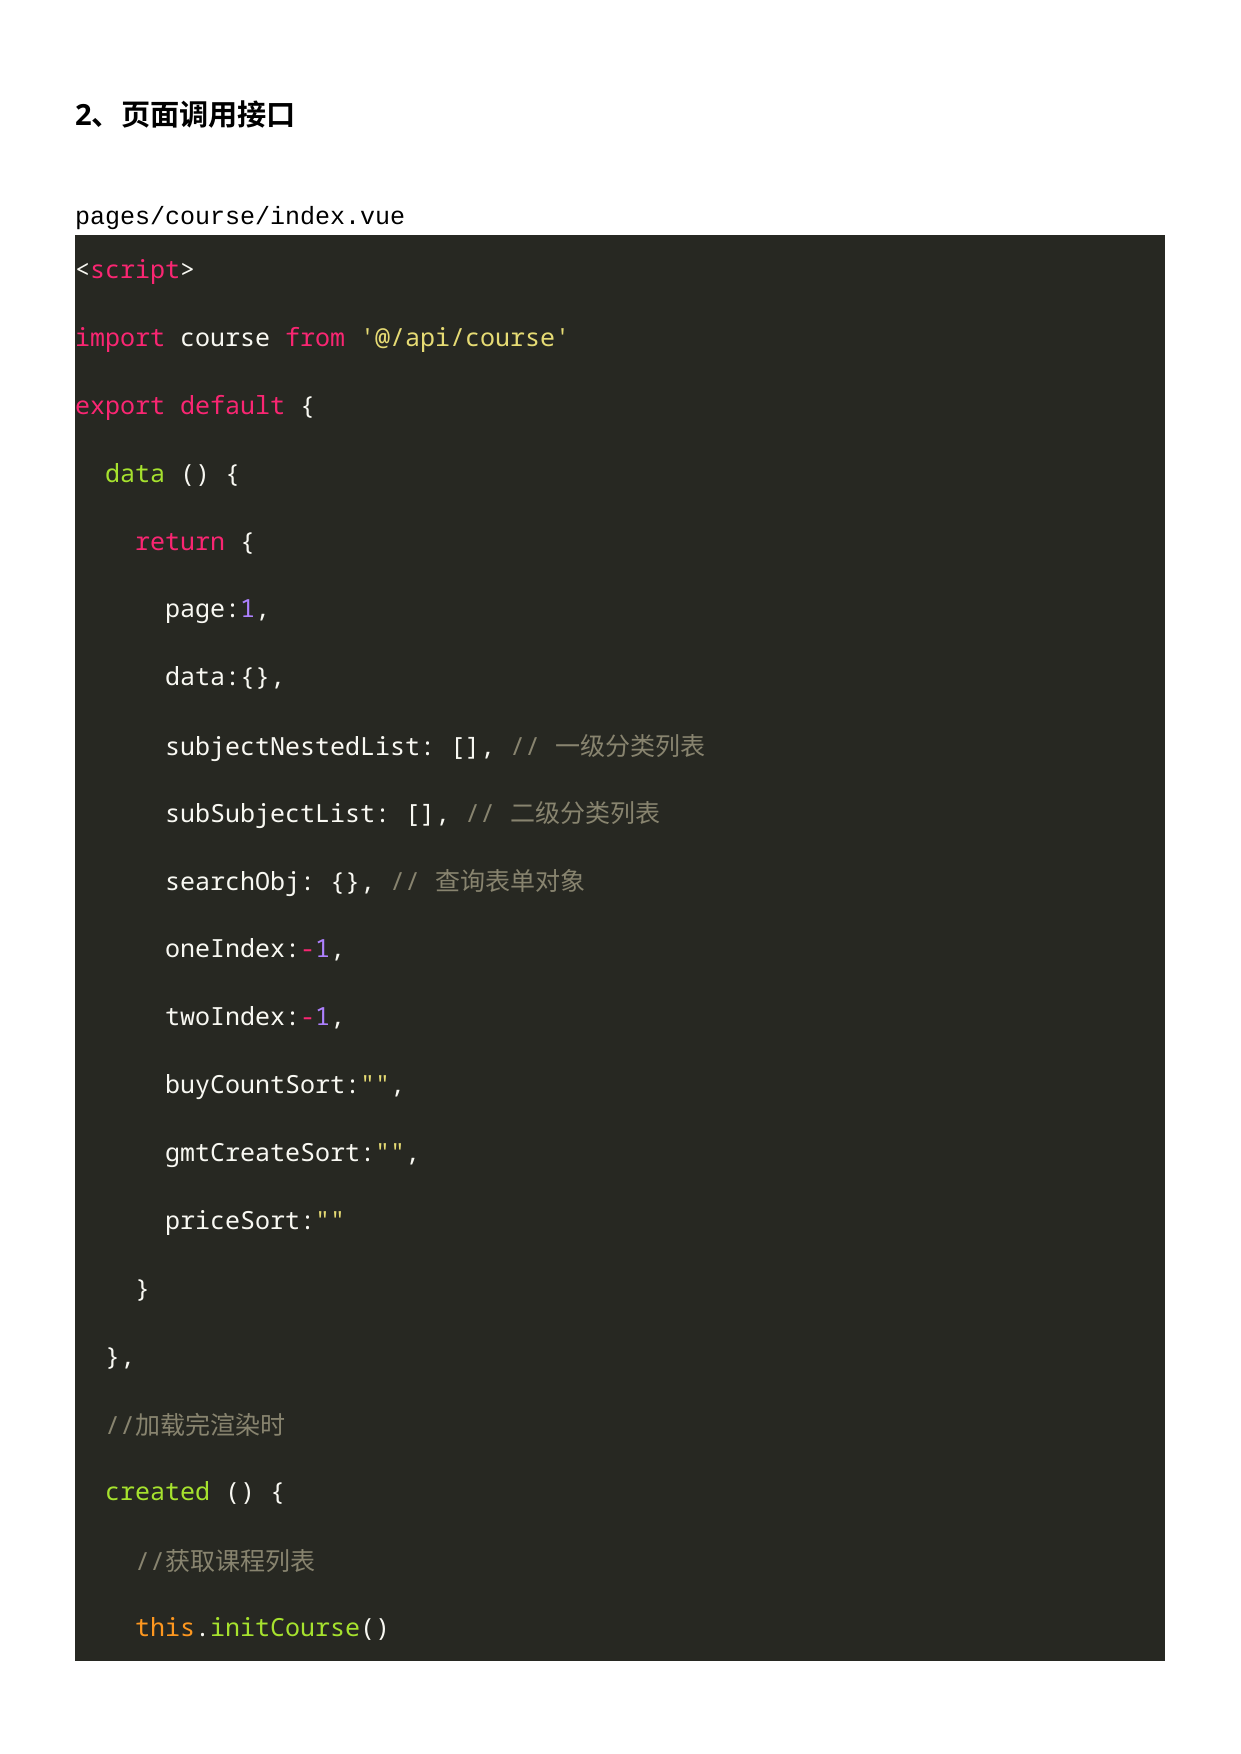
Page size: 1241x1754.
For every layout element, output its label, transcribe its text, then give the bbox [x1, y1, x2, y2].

text buyCountSort:"", [75, 1050, 1165, 1118]
text }, [75, 1321, 1165, 1389]
subtitle 2、页面调用接口 [75, 79, 1165, 147]
text <script> [75, 235, 1165, 303]
text priceSort:"" [75, 1186, 1165, 1253]
text searchObj: {}, // 查询表单对象 [75, 846, 1165, 914]
text return { [75, 506, 1165, 574]
text pages/course/index.vue [75, 201, 1165, 235]
text page:1, [75, 574, 1165, 642]
text data:{}, [75, 642, 1165, 710]
text subjectNestedList: [], // 一级分类列表 [75, 710, 1165, 778]
text } [75, 1253, 1165, 1321]
text subSubjectList: [], // 二级分类列表 [75, 778, 1165, 846]
text twoIndex:-1, [75, 982, 1165, 1050]
text created () { [75, 1457, 1165, 1525]
text //加载完渲染时 [75, 1389, 1165, 1457]
text this.initCourse() [75, 1593, 1165, 1661]
text //获取课程列表 [75, 1525, 1165, 1593]
text gmtCreateSort:"", [75, 1118, 1165, 1186]
text oneIndex:-1, [75, 914, 1165, 982]
text import course from '@/api/course' [75, 303, 1165, 371]
text data () { [75, 438, 1165, 506]
text export default { [75, 371, 1165, 438]
